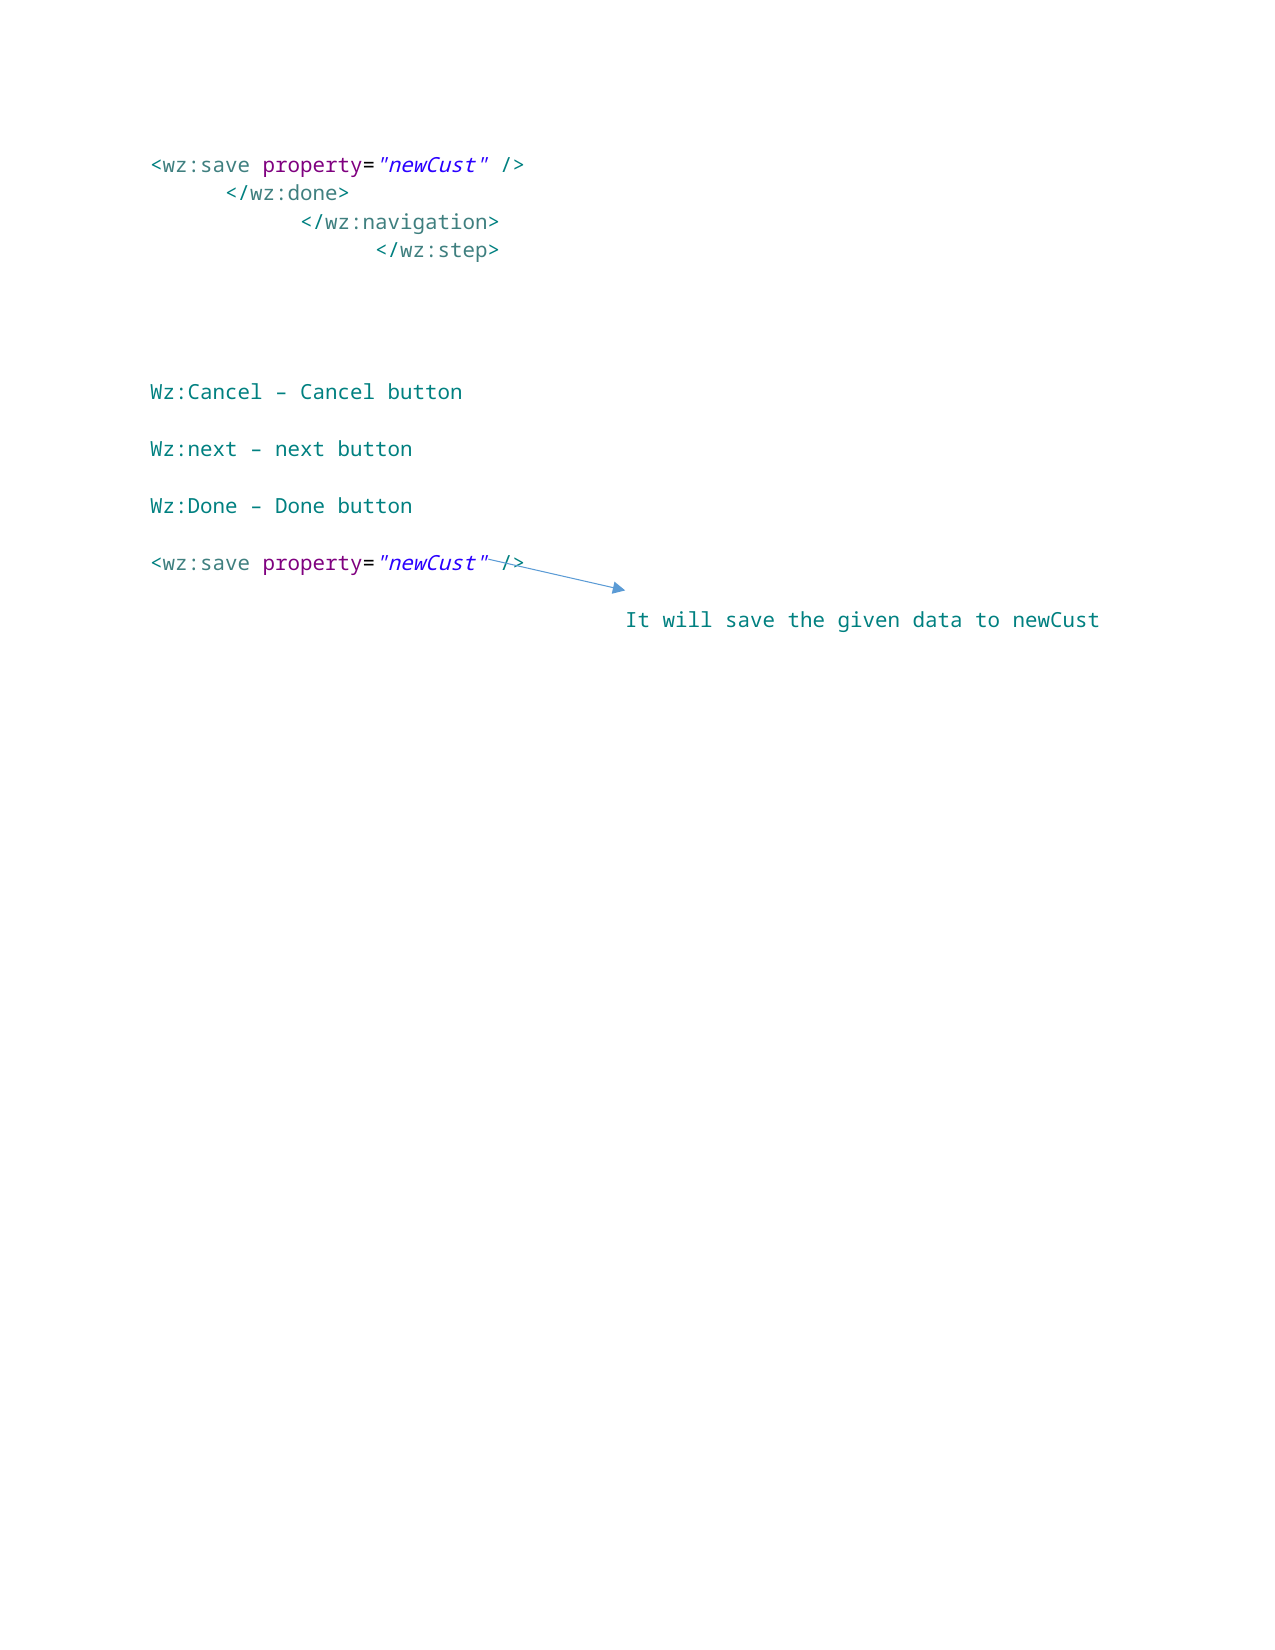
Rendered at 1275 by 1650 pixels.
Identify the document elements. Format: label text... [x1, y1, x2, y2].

text </wz:step> [150, 235, 1125, 264]
text Wz:next – next button [150, 434, 1125, 463]
text <wz:save property="newCust" /> [150, 150, 1125, 178]
text Wz:Done – Done button [150, 491, 1125, 520]
text </wz:navigation> [150, 207, 1125, 235]
text It will save the given data to newCust [150, 605, 1125, 633]
text <wz:save property="newCust" /> [150, 548, 1125, 577]
text </wz:done> [150, 178, 1125, 207]
text Wz:Cancel – Cancel button [150, 377, 1125, 406]
